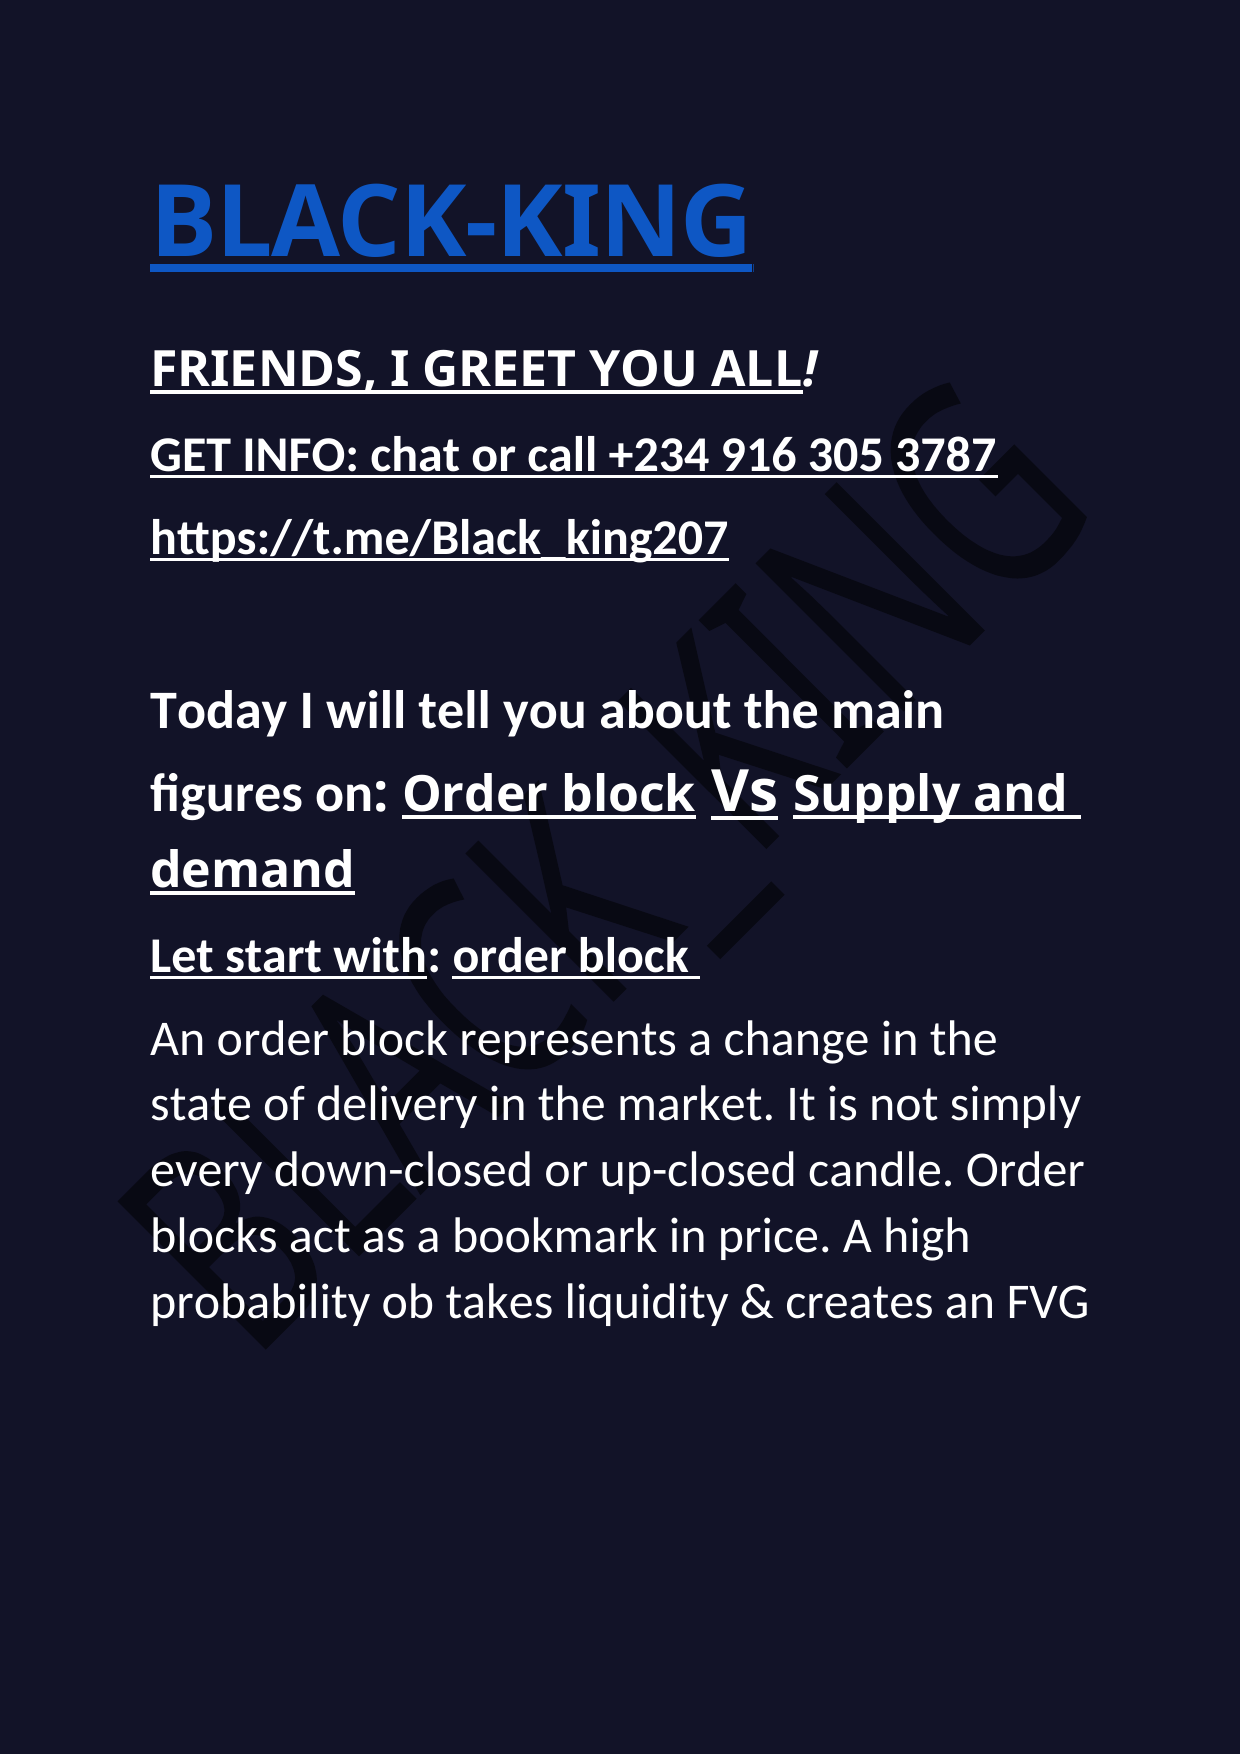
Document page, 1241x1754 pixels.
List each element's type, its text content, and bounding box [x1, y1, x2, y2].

text Today I will tell you about the main figures on: Order block Vs Supply and demand [150, 676, 1090, 902]
title BLACK-KING [150, 150, 1090, 286]
text FRIENDS, I GREET YOU ALL! [150, 333, 1090, 401]
text GET INFO: chat or call +234 916 305 3787 [150, 423, 1090, 484]
text Let start with: order block [150, 924, 1090, 985]
text An order block represents a change in the state of delivery in the market. It is not simply every down-closed or up-closed candle. Order blocks act as a bookmark in price. A high probability ob takes liquidity & creates an FVG [150, 1006, 1090, 1331]
text https://t.me/Black_king207 [150, 506, 1090, 567]
